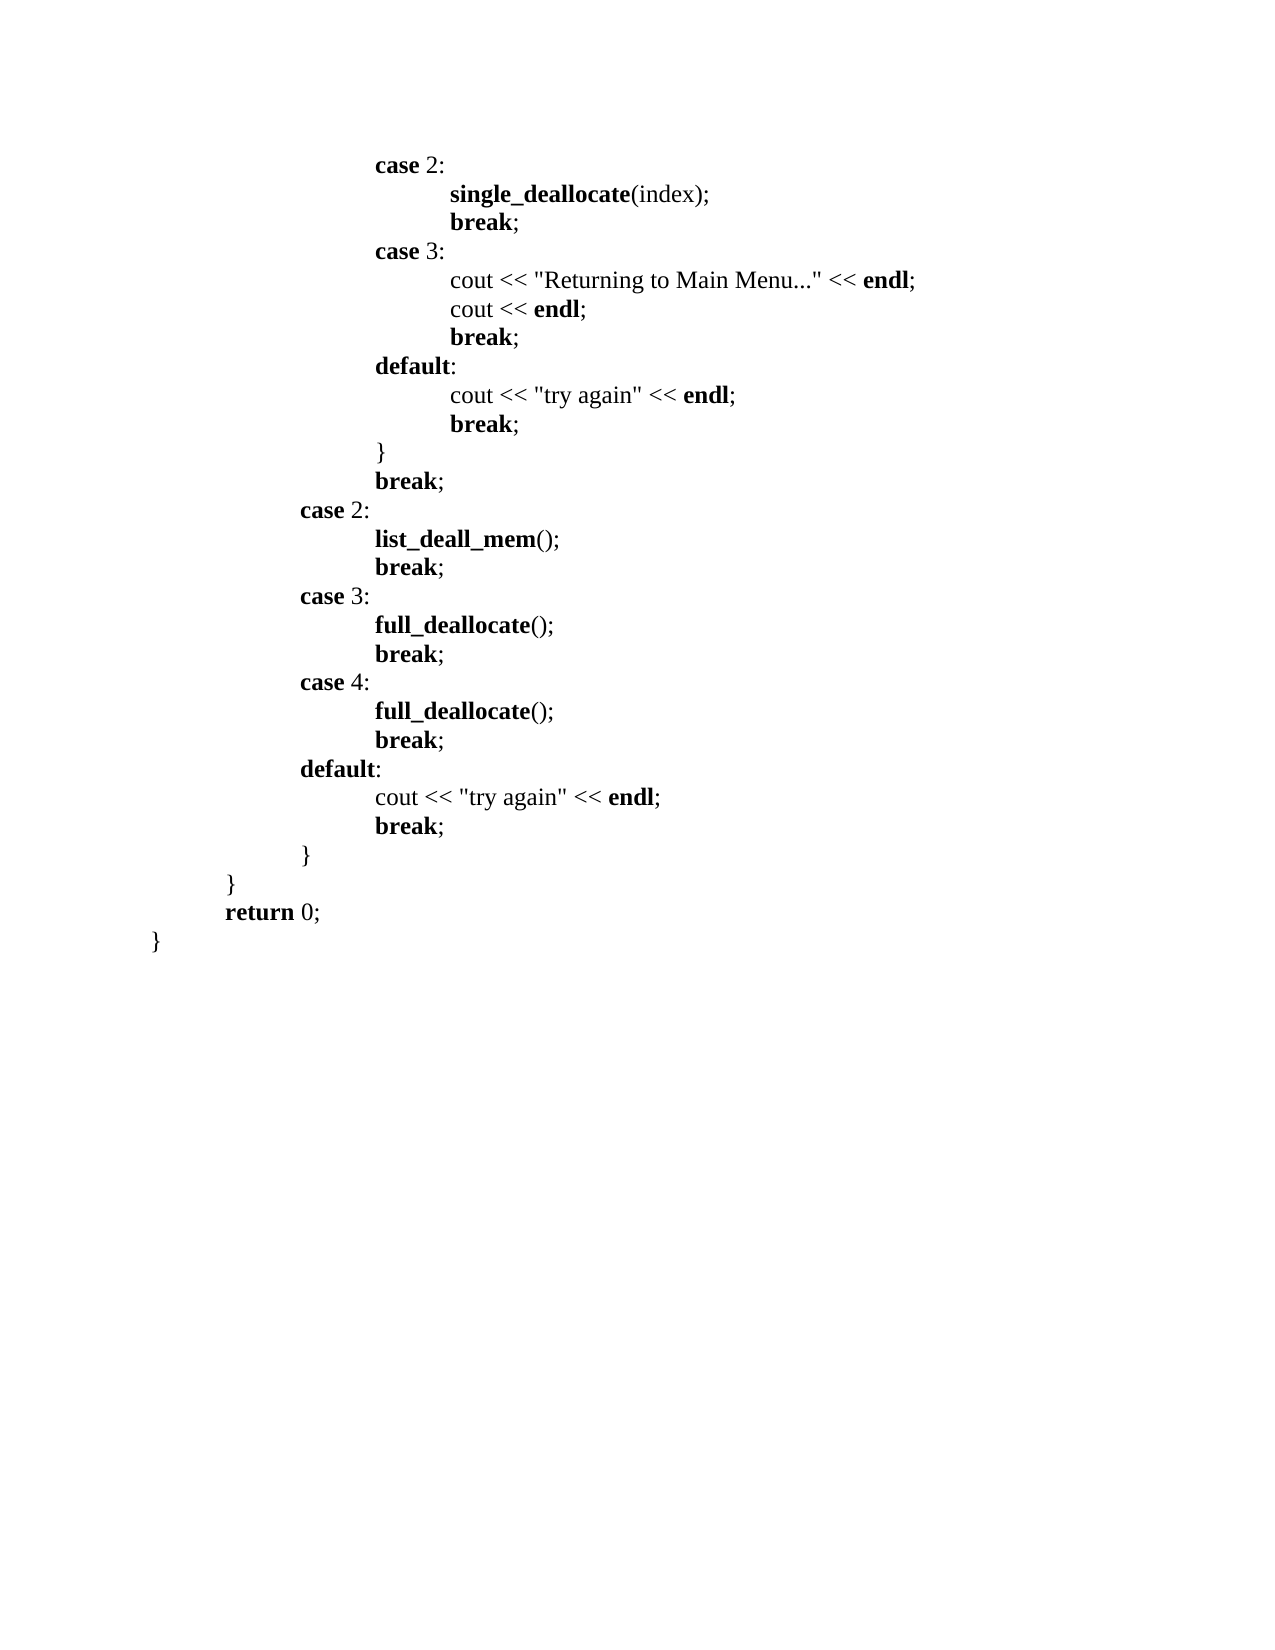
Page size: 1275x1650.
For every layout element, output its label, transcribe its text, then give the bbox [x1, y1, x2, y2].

text break; [150, 466, 1125, 495]
text list_deall_mem(); [150, 524, 1125, 552]
text break; [150, 639, 1125, 667]
text cout << endl; [150, 294, 1125, 322]
text single_deallocate(index); [150, 179, 1125, 207]
text cout << "Returning to Main Menu..." << endl; [150, 265, 1125, 294]
text case 2: [150, 150, 1125, 179]
text cout << "try again" << endl; [150, 782, 1125, 811]
text break; [150, 322, 1125, 351]
text case 4: [150, 667, 1125, 696]
text default: [150, 754, 1125, 782]
text case 3: [150, 236, 1125, 265]
text } [150, 437, 1125, 466]
text case 3: [150, 581, 1125, 610]
text break; [150, 552, 1125, 581]
text } [150, 840, 1125, 869]
text } [150, 926, 1125, 955]
text break; [150, 811, 1125, 840]
text full_deallocate(); [150, 610, 1125, 639]
text case 2: [150, 495, 1125, 524]
text return 0; [150, 897, 1125, 926]
text break; [150, 409, 1125, 437]
text break; [150, 725, 1125, 754]
text default: [150, 351, 1125, 380]
text full_deallocate(); [150, 696, 1125, 725]
text break; [150, 207, 1125, 236]
text cout << "try again" << endl; [150, 380, 1125, 409]
text } [150, 869, 1125, 897]
